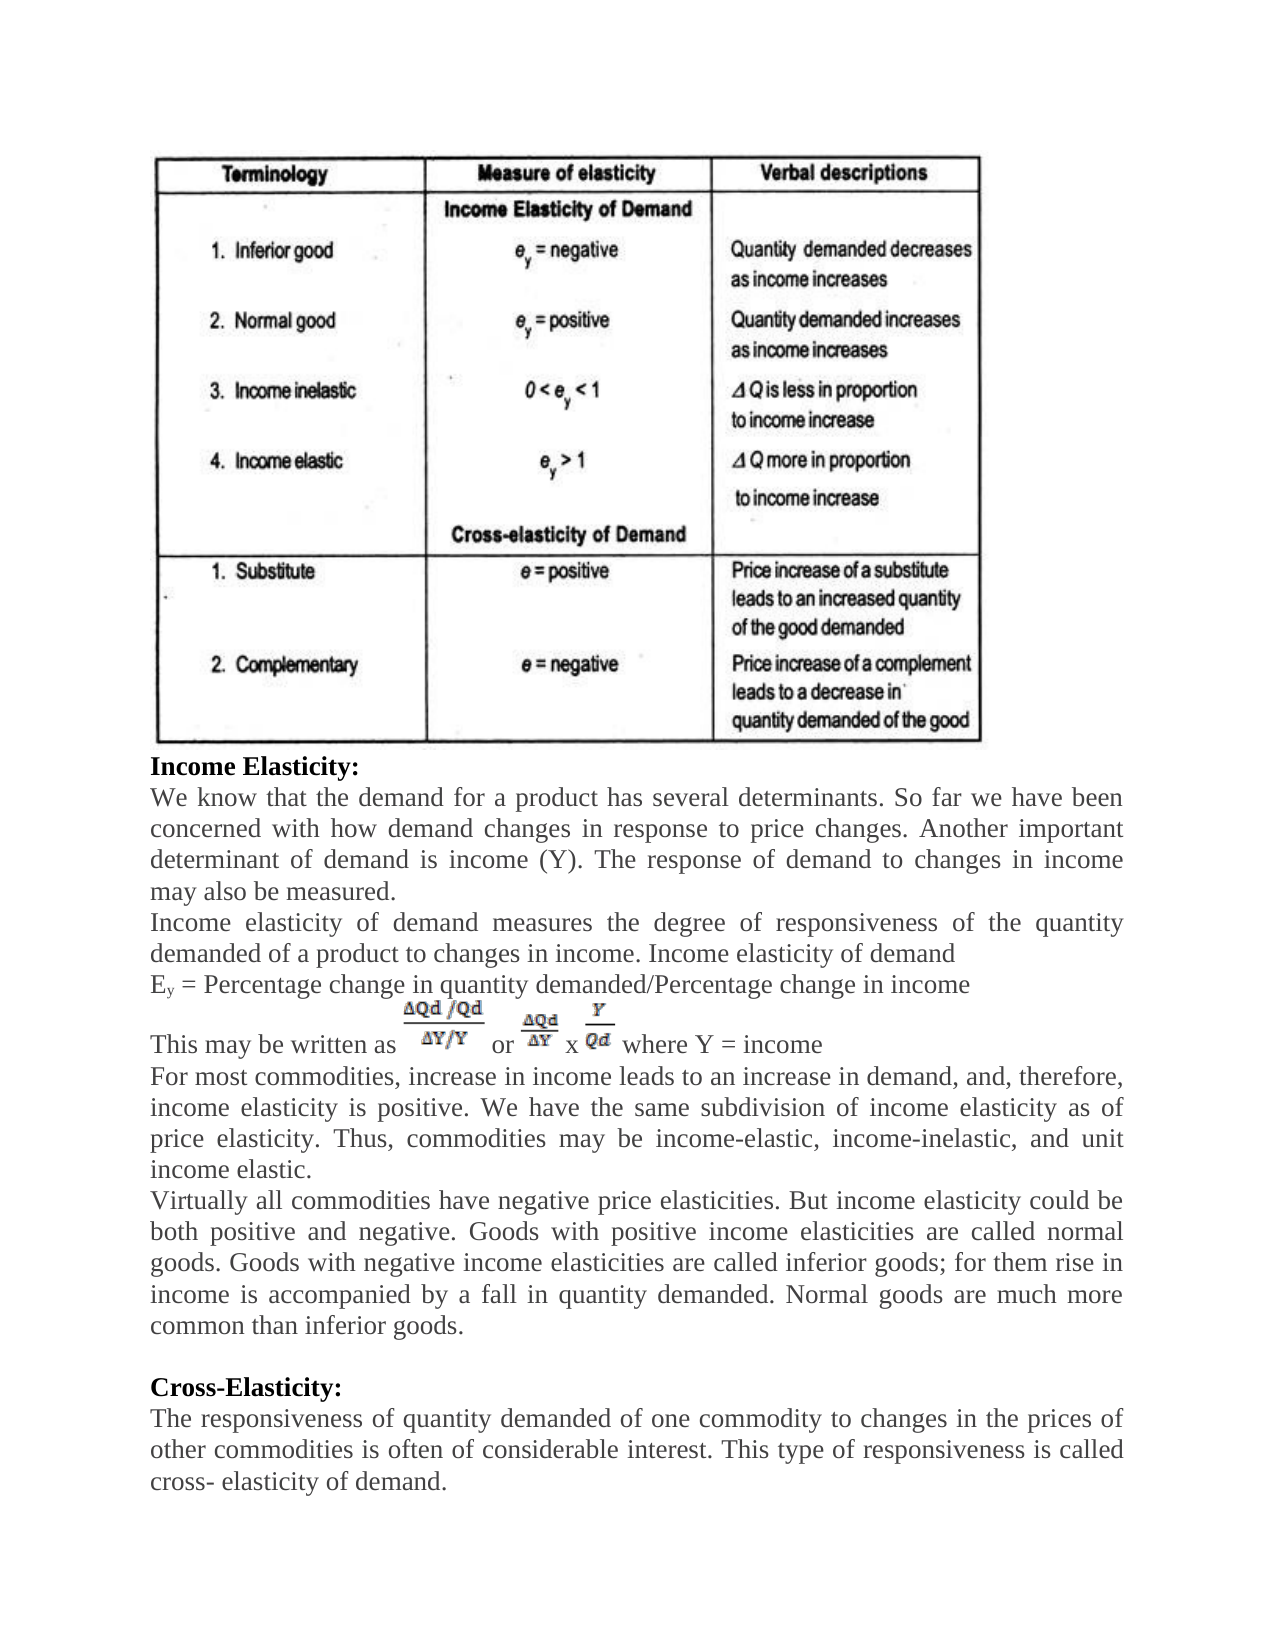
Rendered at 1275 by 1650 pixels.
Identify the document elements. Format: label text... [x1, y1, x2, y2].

subtitle Cross-Elasticity: [150, 1371, 1125, 1402]
picture [403, 999, 485, 1054]
text We know that the demand for a product has several determinants. So far we have been concerned with how demand changes in response to price changes. Another important determinant of demand is income (Y). The response of demand to changes in income may also be measured. [150, 781, 1125, 906]
picture [520, 1013, 559, 1054]
text Ey = Percentage change in quantity demanded/Percentage change in income [150, 968, 1125, 999]
text This may be written as or x where Y = income [150, 999, 1125, 1060]
picture [150, 150, 989, 750]
text The responsiveness of quantity demanded of one commodity to changes in the prices of other commodities is often of considerable interest. This type of responsiveness is called cross- elasticity of demand. [150, 1402, 1125, 1496]
text Virtually all commodities have negative price elasticities. But income elasticity could be both positive and negative. Goods with positive income elasticities are called normal goods. Goods with negative income elasticities are called inferior goods; for them rise in income is accompanied by a fall in quantity demanded. Normal goods are much more common than inferior goods. [150, 1184, 1125, 1340]
subtitle Income Elasticity: [150, 750, 1125, 781]
text Income elasticity of demand measures the degree of responsiveness of the quantity demanded of a product to changes in income. Income elasticity of demand [150, 906, 1125, 968]
text For most commodities, increase in income leads to an increase in demand, and, therefore, income elasticity is positive. We have the same subdivision of income elasticity as of price elasticity. Thus, commodities may be income-elastic, income-inelastic, and unit income elastic. [150, 1060, 1125, 1184]
picture [585, 1002, 615, 1054]
